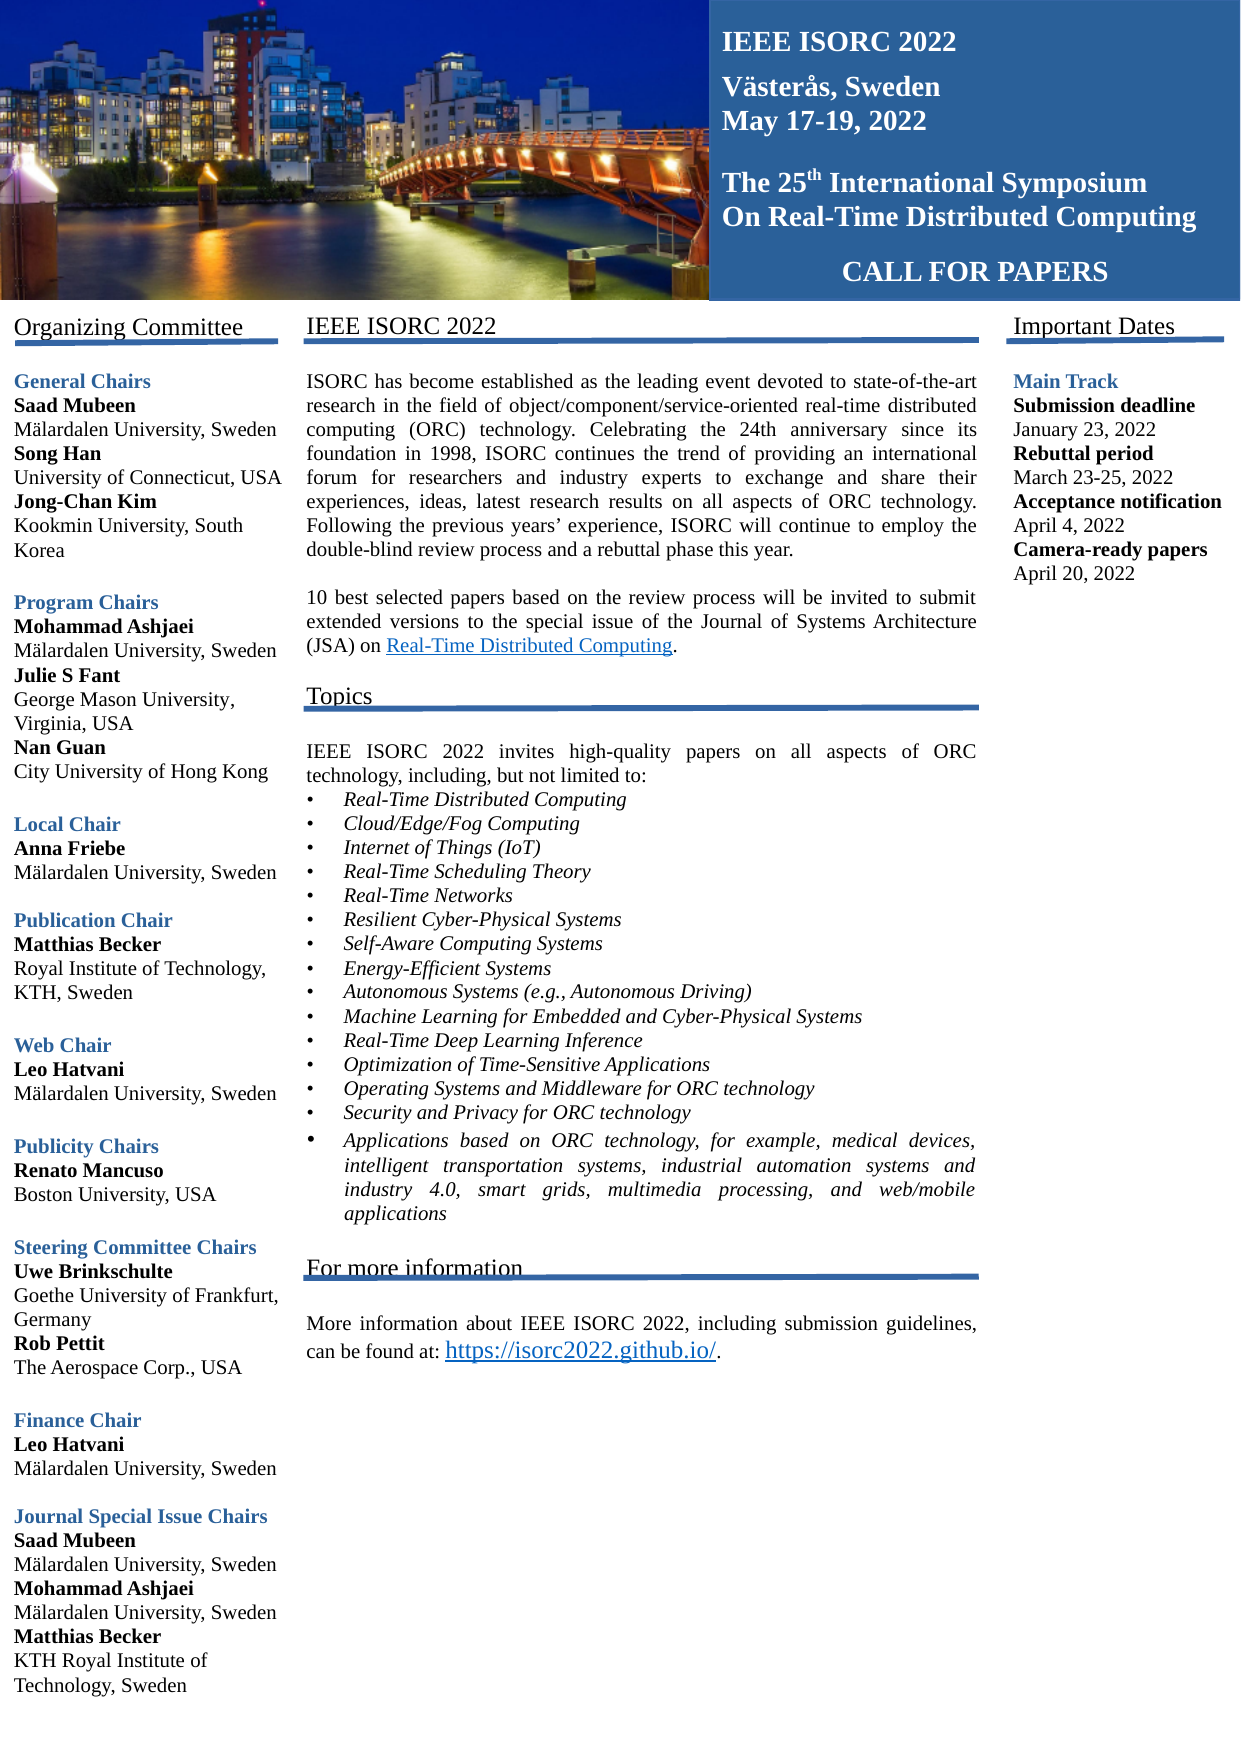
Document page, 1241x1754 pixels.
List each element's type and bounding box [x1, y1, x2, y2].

picture [0, 0, 709, 300]
